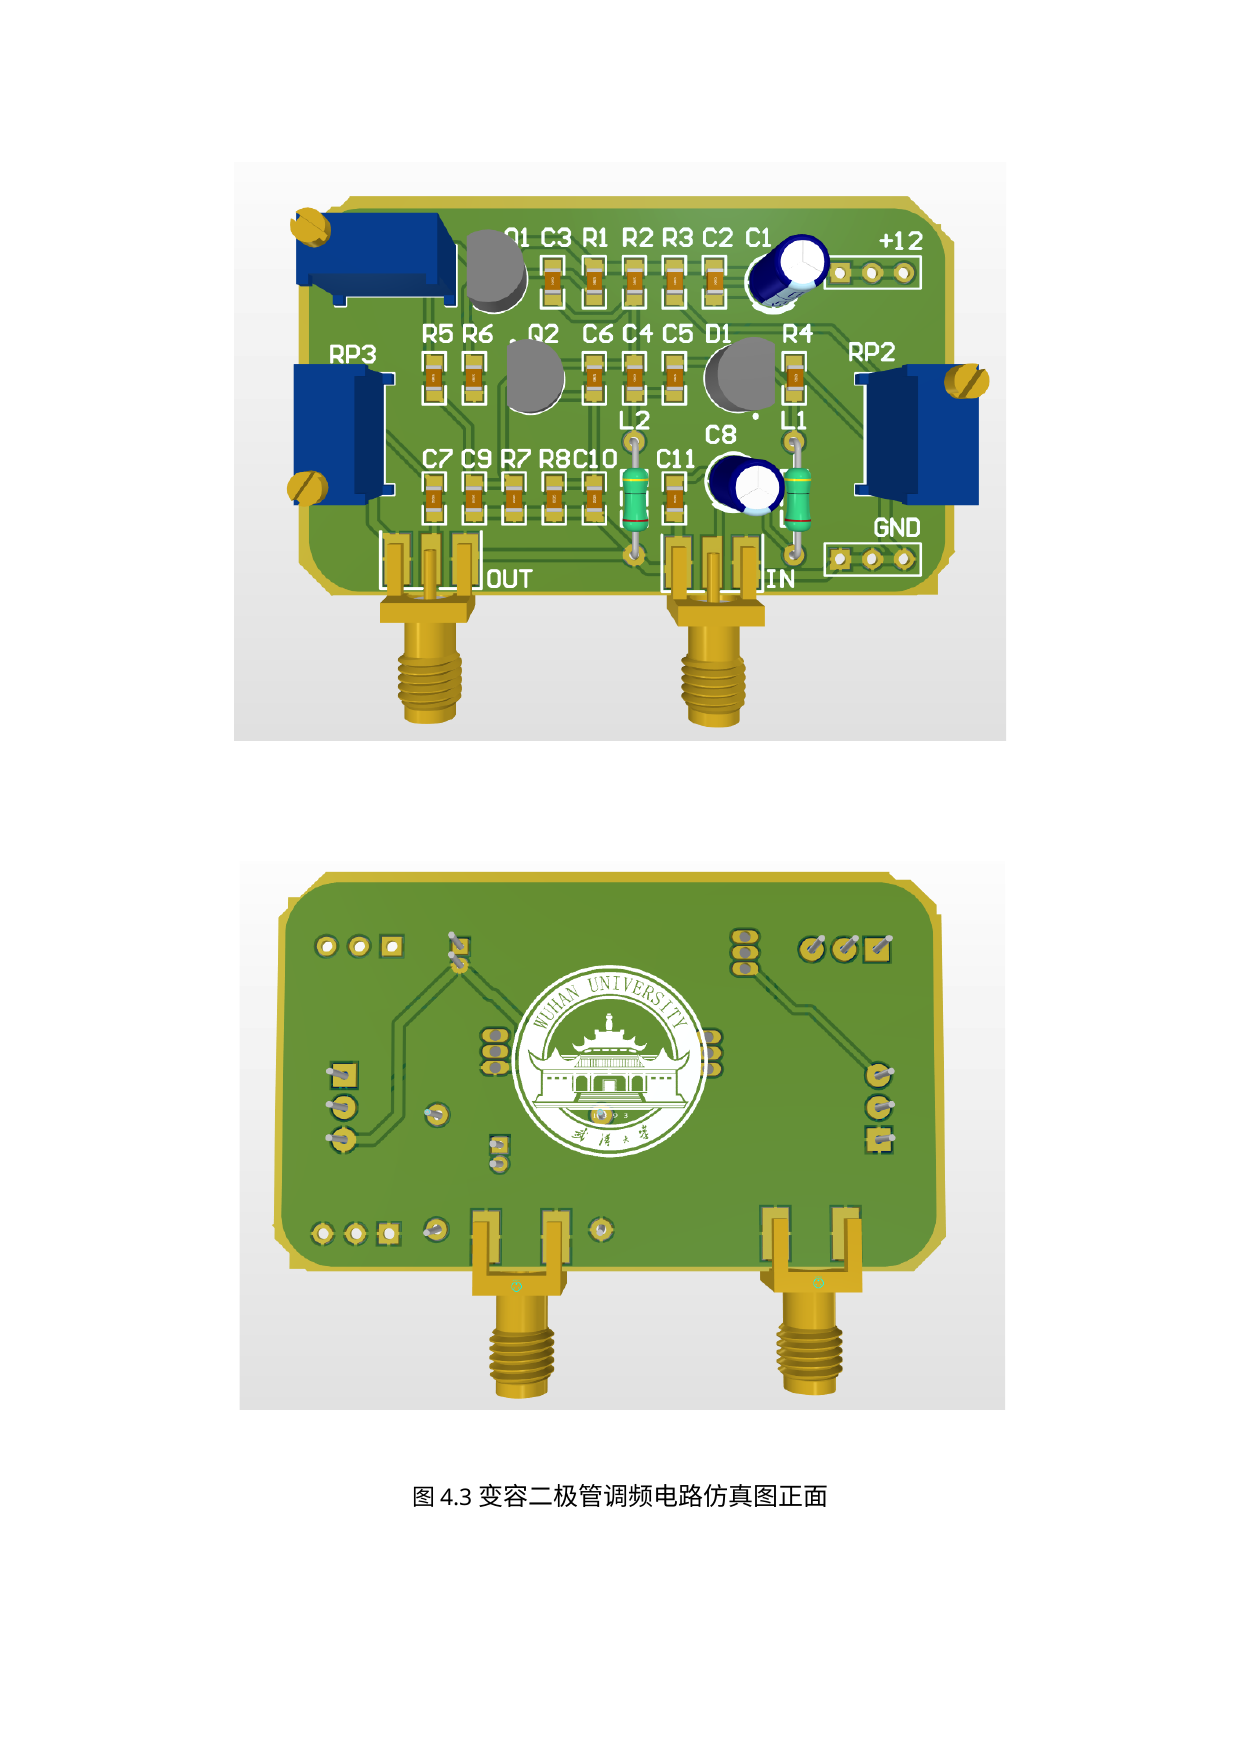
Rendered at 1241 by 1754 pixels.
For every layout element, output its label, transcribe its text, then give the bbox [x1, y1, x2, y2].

picture [239, 861, 1006, 1410]
picture [234, 162, 1007, 741]
